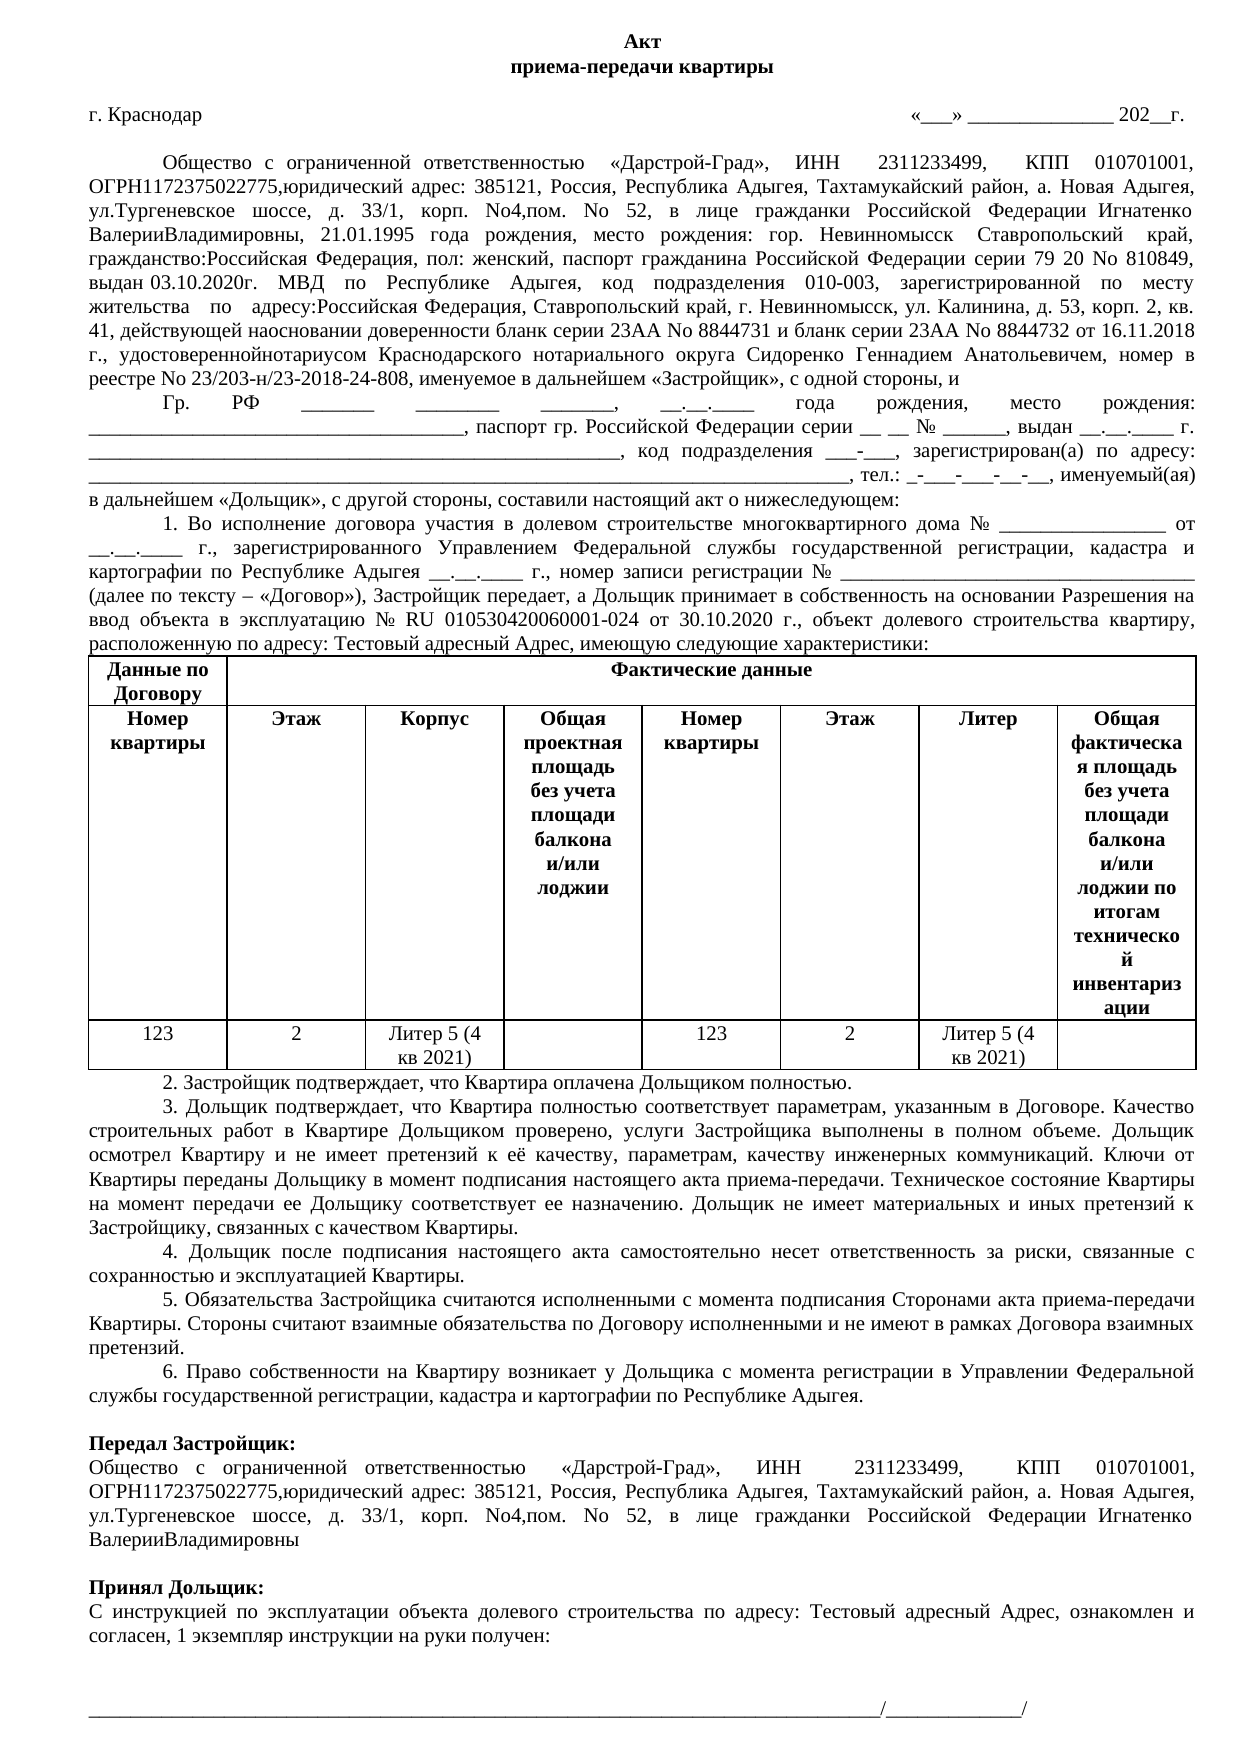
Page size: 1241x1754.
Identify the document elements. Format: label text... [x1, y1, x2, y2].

table_cell [1058, 1021, 1195, 1069]
table_cell Номер квартиры [89, 706, 226, 1019]
table_cell Этаж [228, 706, 365, 1019]
text Гр. РФ _______ ________ _______, __.__.____ года рождения, место рождения: ____________________________________, паспорт гр. Российской Федерации серии __ __ № ______, выдан __.__.____ г. ___________________________________________________, код подразделения ___-___, зарегистрирован(а) по адресу: _________________________________________________________________________, тел.: _-___-___-__-__, именуемый(ая) в дальнейшем «Дольщик», с другой стороны, составили настоящий акт о нижеследующем: [88, 390, 1196, 511]
table_cell Литер 5 (4 кв 2021) [920, 1021, 1057, 1069]
text Принял Дольщик: [88, 1575, 1196, 1599]
text Передал Застройщик: [88, 1431, 1196, 1455]
table_header Фактические данные [228, 657, 1195, 704]
text Акт [88, 29, 1196, 53]
text 3. Дольщик подтверждает, что Квартира полностью соответствует параметрам, указанным в Договоре. Качество строительных работ в Квартире Дольщиком проверено, услуги Застройщика выполнены в полном объеме. Дольщик осмотрел Квартиру и не имеет претензий к её качеству, параметрам, качеству инженерных коммуникаций. Ключи от Квартиры переданы Дольщику в момент подписания настоящего акта приема-передачи. Техническое состояние Квартиры на момент передачи ее Дольщику соответствует ее назначению. Дольщик не имеет материальных и иных претензий к Застройщику, связанных с качеством Квартиры. [88, 1094, 1196, 1239]
text С инструкцией по эксплуатации объекта долевого строительства по адресу: Тестовый адресный Адрес, ознакомлен и согласен, 1 экземпляр инструкции на руки получен: [88, 1599, 1196, 1647]
text 6. Право собственности на Квартиру возникает у Дольщика с момента регистрации в Управлении Федеральной службы государственной регистрации, кадастра и картографии по Республике Адыгея. [88, 1359, 1196, 1407]
table_cell 123 [643, 1021, 780, 1069]
table_cell Общая проектная площадь без учета площади балкона и/или лоджии [505, 706, 641, 1019]
text г. Краснодар «___» ______________ 202__г. [88, 102, 1196, 126]
table_header Данные по Договору [89, 657, 226, 704]
table_cell Этаж [781, 706, 918, 1019]
text 1. Во исполнение договора участия в долевом строительстве многоквартирного дома № ________________ от __.__.____ г., зарегистрированного Управлением Федеральной службы государственной регистрации, кадастра и картографии по Республике Адыгея __.__.____ г., номер записи регистрации № __________________________________ (далее по тексту – «Договор»), Застройщик передает, а Дольщик принимает в собственность на основании Разрешения на ввод объекта в эксплуатацию № RU 010530420060001-024 от 30.10.2020 г., объект долевого строительства квартиру, расположенную по адресу: Тестовый адресный Адрес, имеющую следующие характеристики: [88, 511, 1196, 655]
text 4. Дольщик после подписания настоящего акта самостоятельно несет ответственность за риски, связанные с сохранностью и эксплуатацией Квартиры. [88, 1239, 1196, 1287]
table_cell 2 [228, 1021, 365, 1069]
table_cell Литер 5 (4 кв 2021) [366, 1021, 503, 1069]
table_cell 123 [89, 1021, 226, 1069]
table_cell Номер квартиры [643, 706, 780, 1019]
text Общество с ограниченной ответственностью «Дарстрой-Град», ИНН 2311233499, КПП 010701001, ОГРН1172375022775,юридический адрес: 385121, Россия, Республика Адыгея, Тахтамукайский район, а. Новая Адыгея, ул.Тургеневское шоссе, д. 33/1, корп. No4,пом. No 52, в лице гражданки Российской Федерации Игнатенко ВалерииВладимировны [88, 1455, 1196, 1551]
text Общество с ограниченной ответственностью «Дарстрой-Град», ИНН 2311233499, КПП 010701001, ОГРН1172375022775,юридический адрес: 385121, Россия, Республика Адыгея, Тахтамукайский район, а. Новая Адыгея, ул.Тургеневское шоссе, д. 33/1, корп. No4,пом. No 52, в лице гражданки Российской Федерации Игнатенко ВалерииВладимировны, 21.01.1995 года рождения, место рождения: гор. Невинномысск Ставропольский край, гражданство:Российская Федерация, пол: женский, паспорт гражданина Российской Федерации серии 79 20 No 810849, выдан 03.10.2020г. МВД по Республике Адыгея, код подразделения 010-003, зарегистрированной по месту жительства по адресу:Российская Федерация, Ставропольский край, г. Невинномысск, ул. Калинина, д. 53, корп. 2, кв. 41, действующей наосновании доверенности бланк серии 23АА No 8844731 и бланк серии 23АА No 8844732 от 16.11.2018 г., удостовереннойнотариусом Краснодарского нотариального округа Сидоренко Геннадием Анатольевичем, номер в реестре No 23/203-н/23-2018-24-808, именуемое в дальнейшем «Застройщик», с одной стороны, и [88, 149, 1196, 390]
text ____________________________________________________________________________/_____________/ [88, 1695, 1196, 1719]
table_cell 2 [781, 1021, 918, 1069]
table_cell [505, 1021, 641, 1069]
text 2. Застройщик подтверждает, что Квартира оплачена Дольщиком полностью. [88, 1070, 1196, 1094]
table_cell Общая фактическая площадь без учета площади балкона и/или лоджии по итогам технической инвентаризации [1058, 706, 1195, 1019]
text приема-передачи квартиры [88, 53, 1196, 78]
table_cell Литер [920, 706, 1057, 1019]
table_cell Корпус [366, 706, 503, 1019]
text 5. Обязательства Застройщика считаются исполненными с момента подписания Сторонами акта приема-передачи Квартиры. Стороны считают взаимные обязательства по Договору исполненными и не имеют в рамках Договора взаимных претензий. [88, 1287, 1196, 1359]
